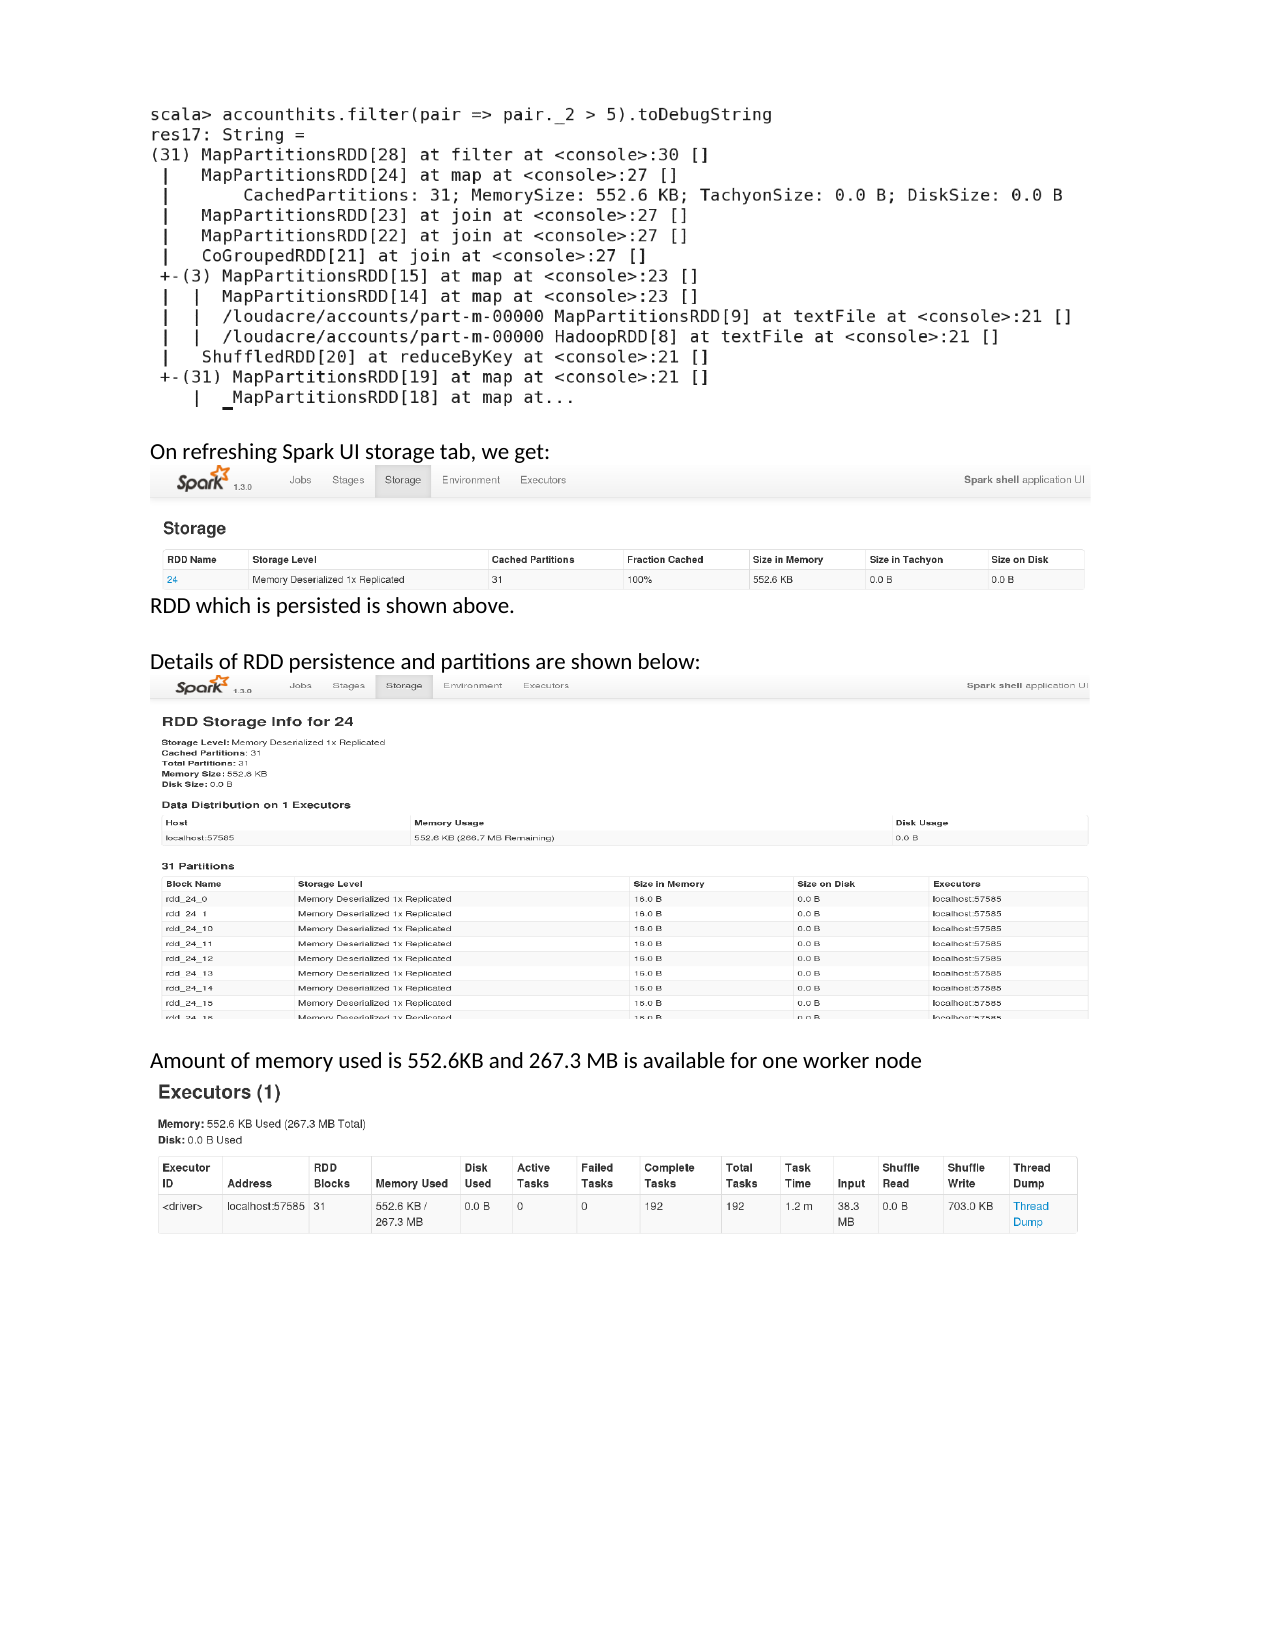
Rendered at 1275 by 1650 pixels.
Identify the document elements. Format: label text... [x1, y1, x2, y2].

picture [150, 675, 1090, 1019]
text On refreshing Spark UI storage tab, we get: [150, 437, 1125, 465]
picture [150, 1074, 1091, 1255]
picture [150, 103, 1091, 410]
text Details of RDD persistence and partitions are shown below: [150, 647, 1125, 676]
picture [150, 465, 1091, 592]
text RDD which is persisted is shown above. [150, 591, 1125, 619]
text Amount of memory used is 552.6KB and 267.3 MB is available for one worker node [150, 1046, 1125, 1074]
